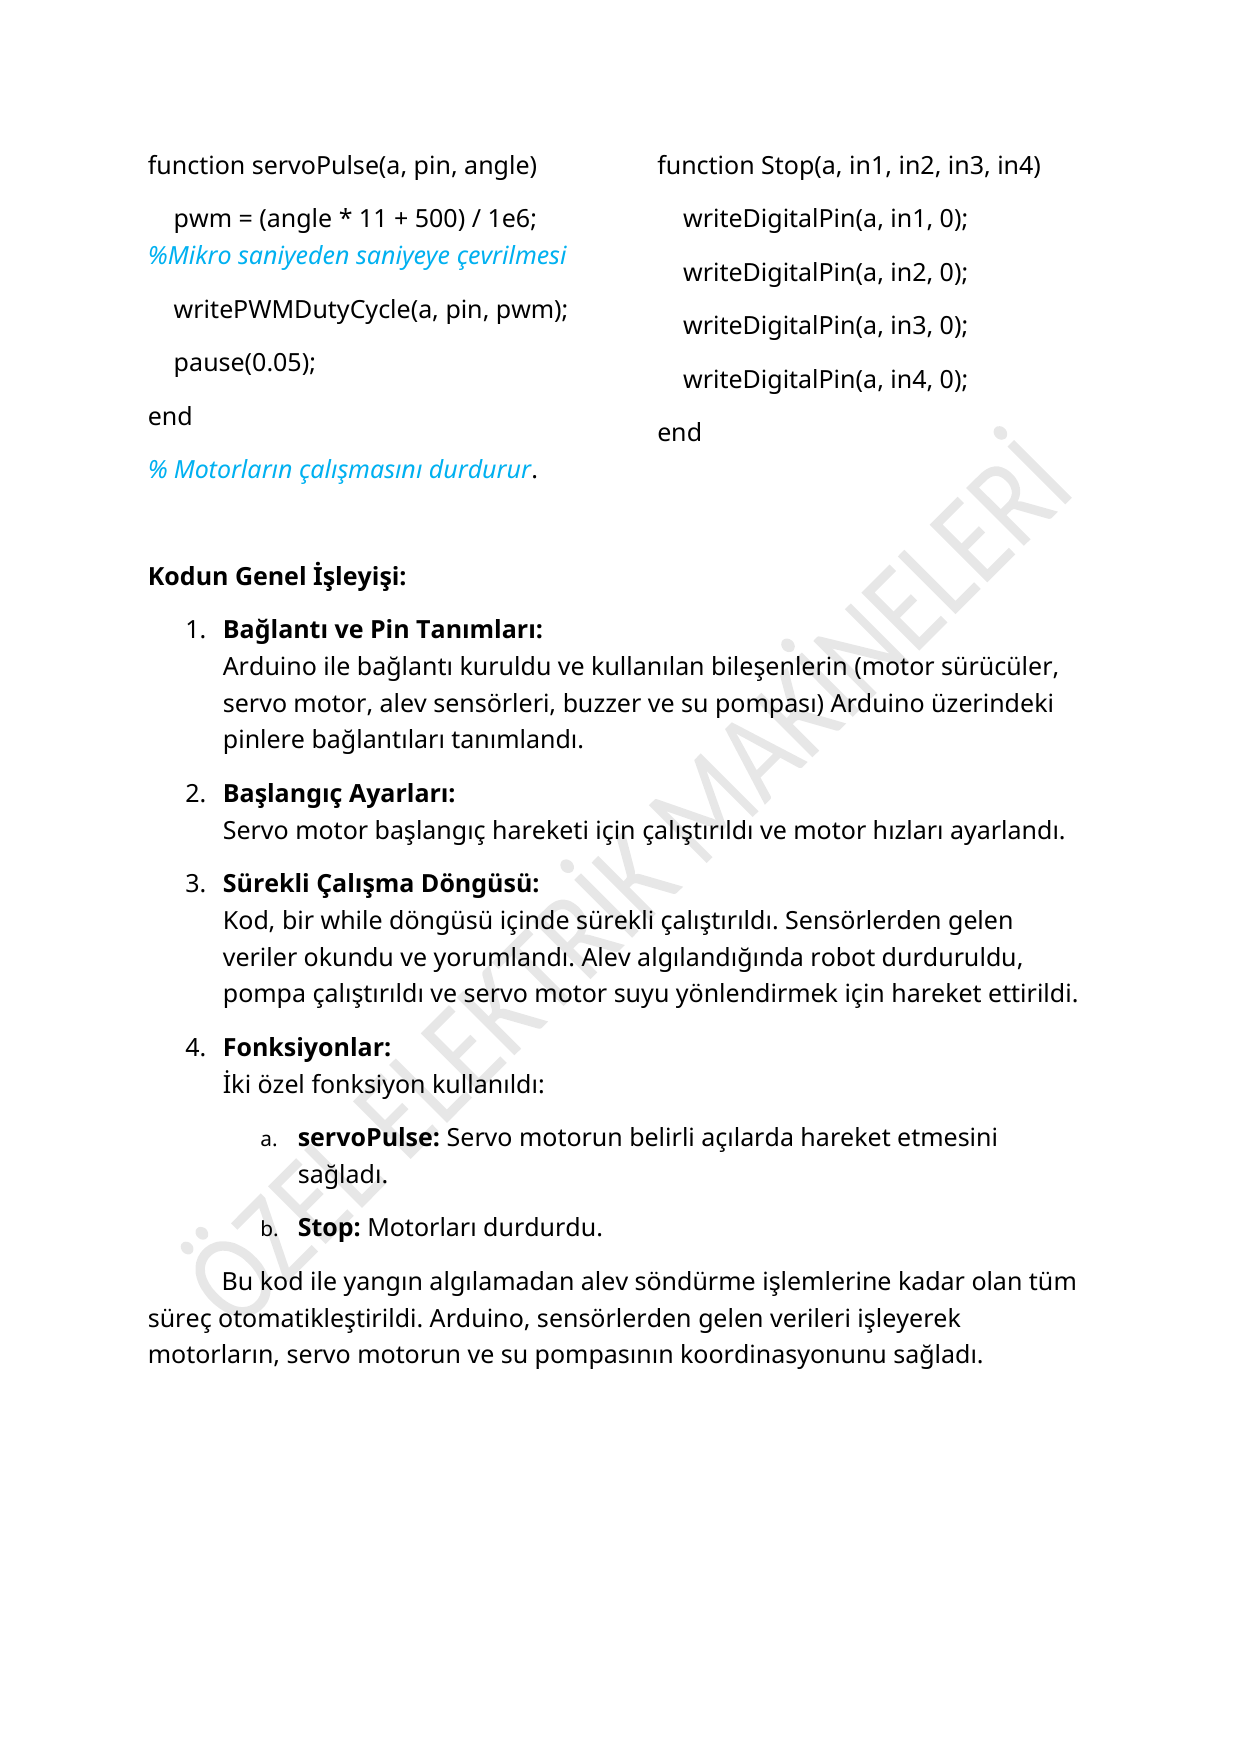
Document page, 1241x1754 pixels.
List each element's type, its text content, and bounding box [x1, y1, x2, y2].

text writePWMDutyCycle(a, pin, pwm); [148, 291, 583, 325]
list Bağlantı ve Pin Tanımları: Arduino ile bağlantı kuruldu ve kullanılan bileşenlerin (motor sürücüler, servo motor, alev sensörleri, buzzer ve su pompası) Arduino üzerindeki pinlere bağlantıları tanımlandı. [185, 612, 1093, 756]
text end [657, 415, 1093, 449]
text writeDigitalPin(a, in4, 0); [657, 361, 1093, 395]
text pwm = (angle * 11 + 500) / 1e6; %Mikro saniyeden saniyeye çevrilmesi [148, 201, 583, 272]
text Bu kod ile yangın algılamadan alev söndürme işlemlerine kadar olan tüm süreç otomatikleştirildi. Arduino, sensörlerden gelen verileri işleyerek motorların, servo motorun ve su pompasının koordinasyonunu sağladı. [148, 1263, 1093, 1371]
text end [148, 398, 583, 432]
text function servoPulse(a, pin, angle) [148, 148, 583, 182]
text writeDigitalPin(a, in2, 0); [657, 254, 1093, 288]
text writeDigitalPin(a, in3, 0); [657, 308, 1093, 342]
list Fonksiyonlar: İki özel fonksiyon kullanıldı: [185, 1029, 1093, 1100]
list Stop: Motorları durdurdu. [260, 1210, 1093, 1244]
text function Stop(a, in1, in2, in3, in4) [657, 148, 1093, 182]
text Kodun Genel İşleyişi: [148, 558, 1093, 592]
text % Motorların çalışmasını durdurur. [148, 452, 583, 486]
list servoPulse: Servo motorun belirli açılarda hareket etmesini sağladı. [260, 1120, 1093, 1191]
list Başlangıç Ayarları: Servo motor başlangıç hareketi için çalıştırıldı ve motor hızları ayarlandı. [185, 776, 1093, 846]
text pause(0.05); [148, 345, 583, 379]
list Sürekli Çalışma Döngüsü: Kod, bir while döngüsü içinde sürekli çalıştırıldı. Sensörlerden gelen veriler okundu ve yorumlandı. Alev algılandığında robot durduruldu, pompa çalıştırıldı ve servo motor suyu yönlendirmek için hareket ettirildi. [185, 866, 1093, 1010]
text writeDigitalPin(a, in1, 0); [657, 201, 1093, 235]
